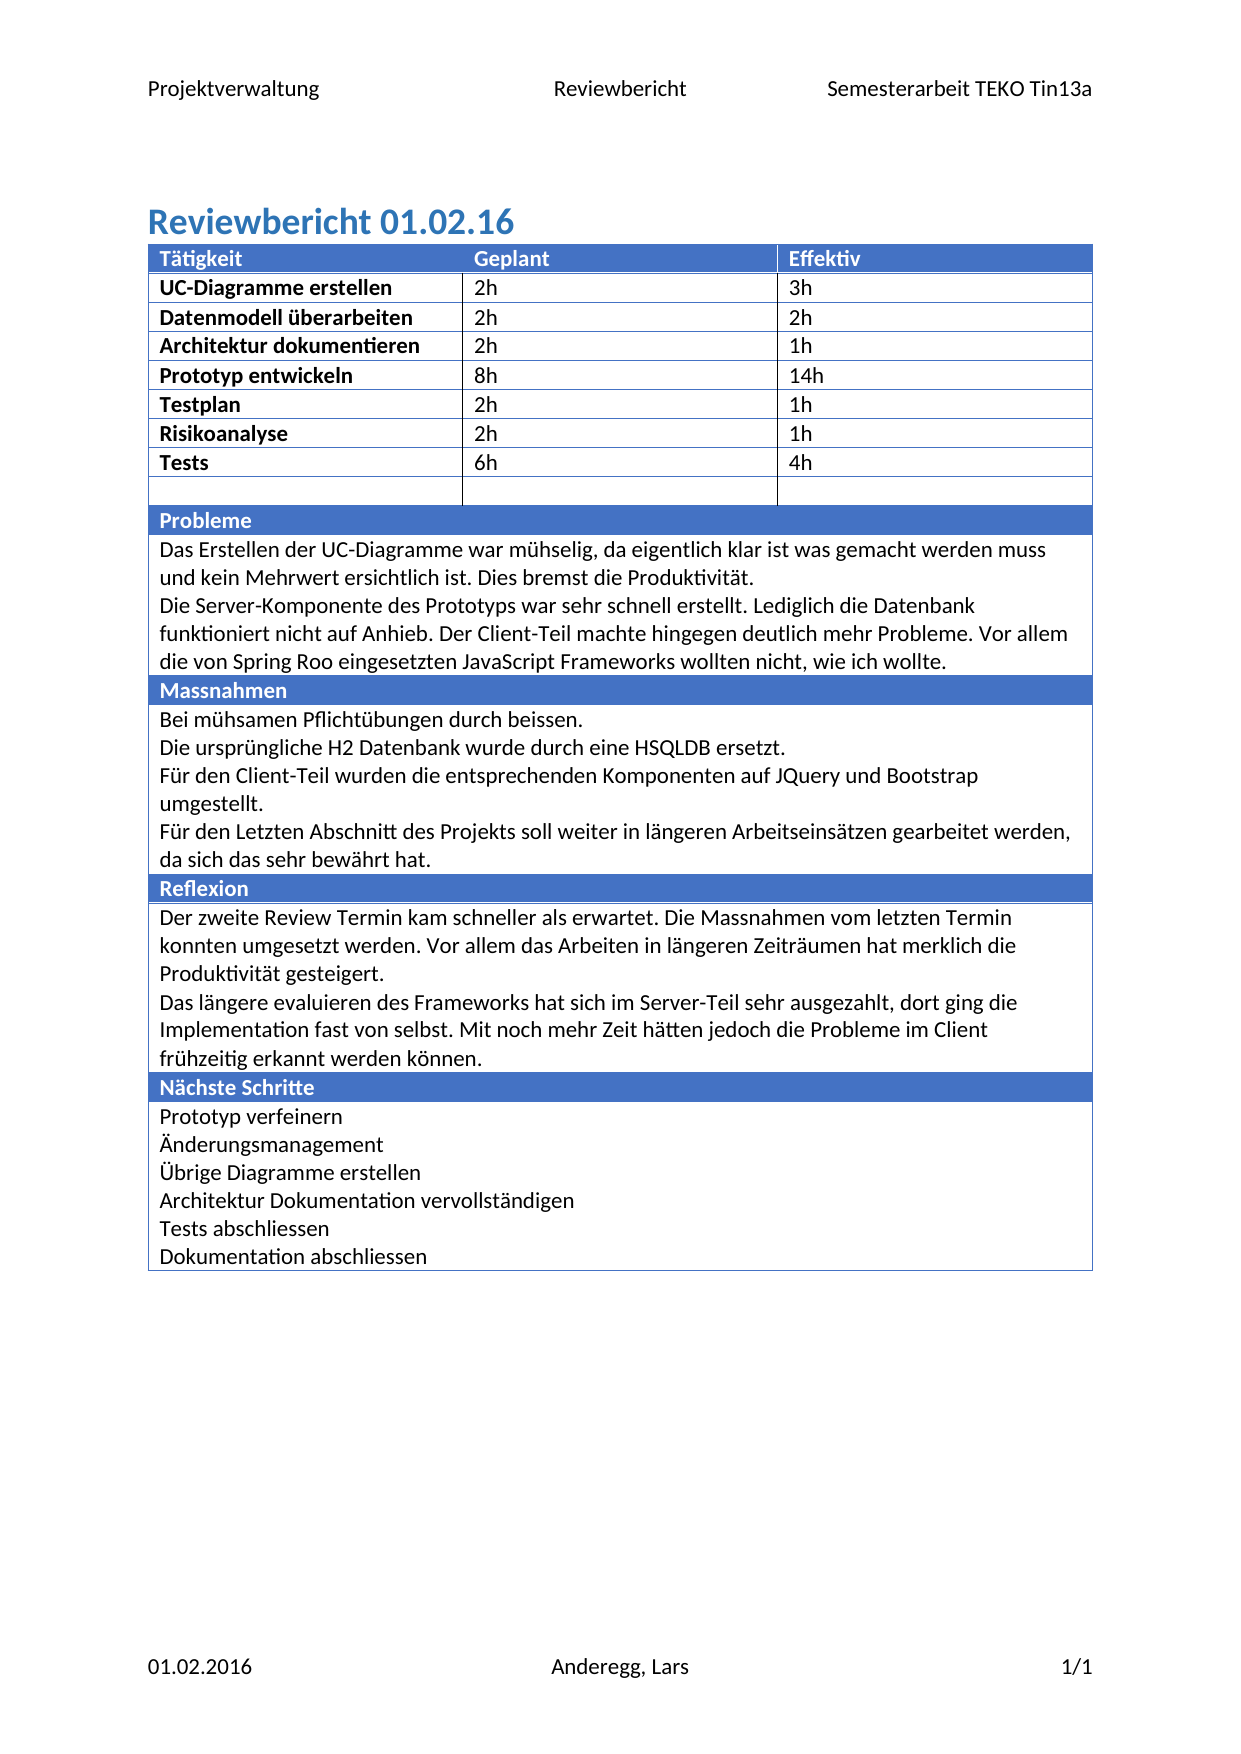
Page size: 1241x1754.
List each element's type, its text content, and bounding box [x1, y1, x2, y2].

table_cell Tests [149, 448, 462, 476]
table_cell 2h [778, 303, 1092, 331]
table_cell 2h [463, 332, 777, 360]
table_cell Das Erstellen der UC-Diagramme war mühselig, da eigentlich klar ist was gemacht werden muss und kein Mehrwert ersichtlich ist. Dies bremst die Produktivität. Die Server-Komponente des Prototyps war sehr schnell erstellt. Lediglich die Datenbank funktioniert nicht auf Anhieb. Der Client-Teil machte hingegen deutlich mehr Probleme. Vor allem die von Spring Roo eingesetzten JavaScript Frameworks wollten nicht, wie ich wollte. [149, 535, 1092, 675]
table_cell 14h [778, 361, 1092, 389]
table_cell Nächste Schritte [149, 1073, 1092, 1101]
table_cell Testplan [149, 390, 462, 418]
table_cell Reflexion [149, 875, 1092, 902]
table_cell [149, 477, 462, 505]
table_cell Datenmodell überarbeiten [149, 303, 462, 331]
table_cell 2h [463, 303, 777, 331]
table_cell UC-Diagramme erstellen [149, 274, 462, 302]
table_cell Probleme [149, 506, 1092, 534]
table_cell Massnahmen [149, 676, 1092, 704]
table_cell [463, 477, 777, 505]
table_cell 4h [778, 448, 1092, 476]
table_cell Risikoanalyse [149, 419, 462, 447]
table_header Geplant [463, 245, 777, 272]
table_cell 1h [778, 332, 1092, 360]
table_header Tätigkeit [149, 245, 463, 272]
text Reviewbericht 01.02.16 [148, 198, 1093, 243]
table_cell 2h [463, 390, 777, 418]
table_cell Architektur dokumentieren [149, 332, 462, 360]
table_cell Bei mühsamen Pflichtübungen durch beissen. Die ursprüngliche H2 Datenbank wurde durch eine HSQLDB ersetzt. Für den Client-Teil wurden die entsprechenden Komponenten auf JQuery und Bootstrap umgestellt. Für den Letzten Abschnitt des Projekts soll weiter in längeren Arbeitseinsätzen gearbeitet werden, da sich das sehr bewährt hat. [149, 705, 1092, 873]
table_cell 3h [778, 274, 1092, 302]
table_cell Prototyp verfeinern Änderungsmanagement Übrige Diagramme erstellen Architektur Dokumentation vervollständigen Tests abschliessen Dokumentation abschliessen [149, 1102, 1092, 1270]
table_cell Prototyp entwickeln [149, 361, 462, 389]
table_cell [778, 477, 1092, 505]
table_cell 1h [778, 419, 1092, 447]
table_cell 2h [463, 419, 777, 447]
table_cell 8h [463, 361, 777, 389]
table_cell 1h [778, 390, 1092, 418]
table_header Effektiv [778, 245, 1092, 272]
table_cell Der zweite Review Termin kam schneller als erwartet. Die Massnahmen vom letzten Termin konnten umgesetzt werden. Vor allem das Arbeiten in längeren Zeiträumen hat merklich die Produktivität gesteigert. Das längere evaluieren des Frameworks hat sich im Server-Teil sehr ausgezahlt, dort ging die Implementation fast von selbst. Mit noch mehr Zeit hätten jedoch die Probleme im Client frühzeitig erkannt werden können. [149, 904, 1092, 1072]
table_cell 6h [463, 448, 777, 476]
table_cell 2h [463, 274, 777, 302]
